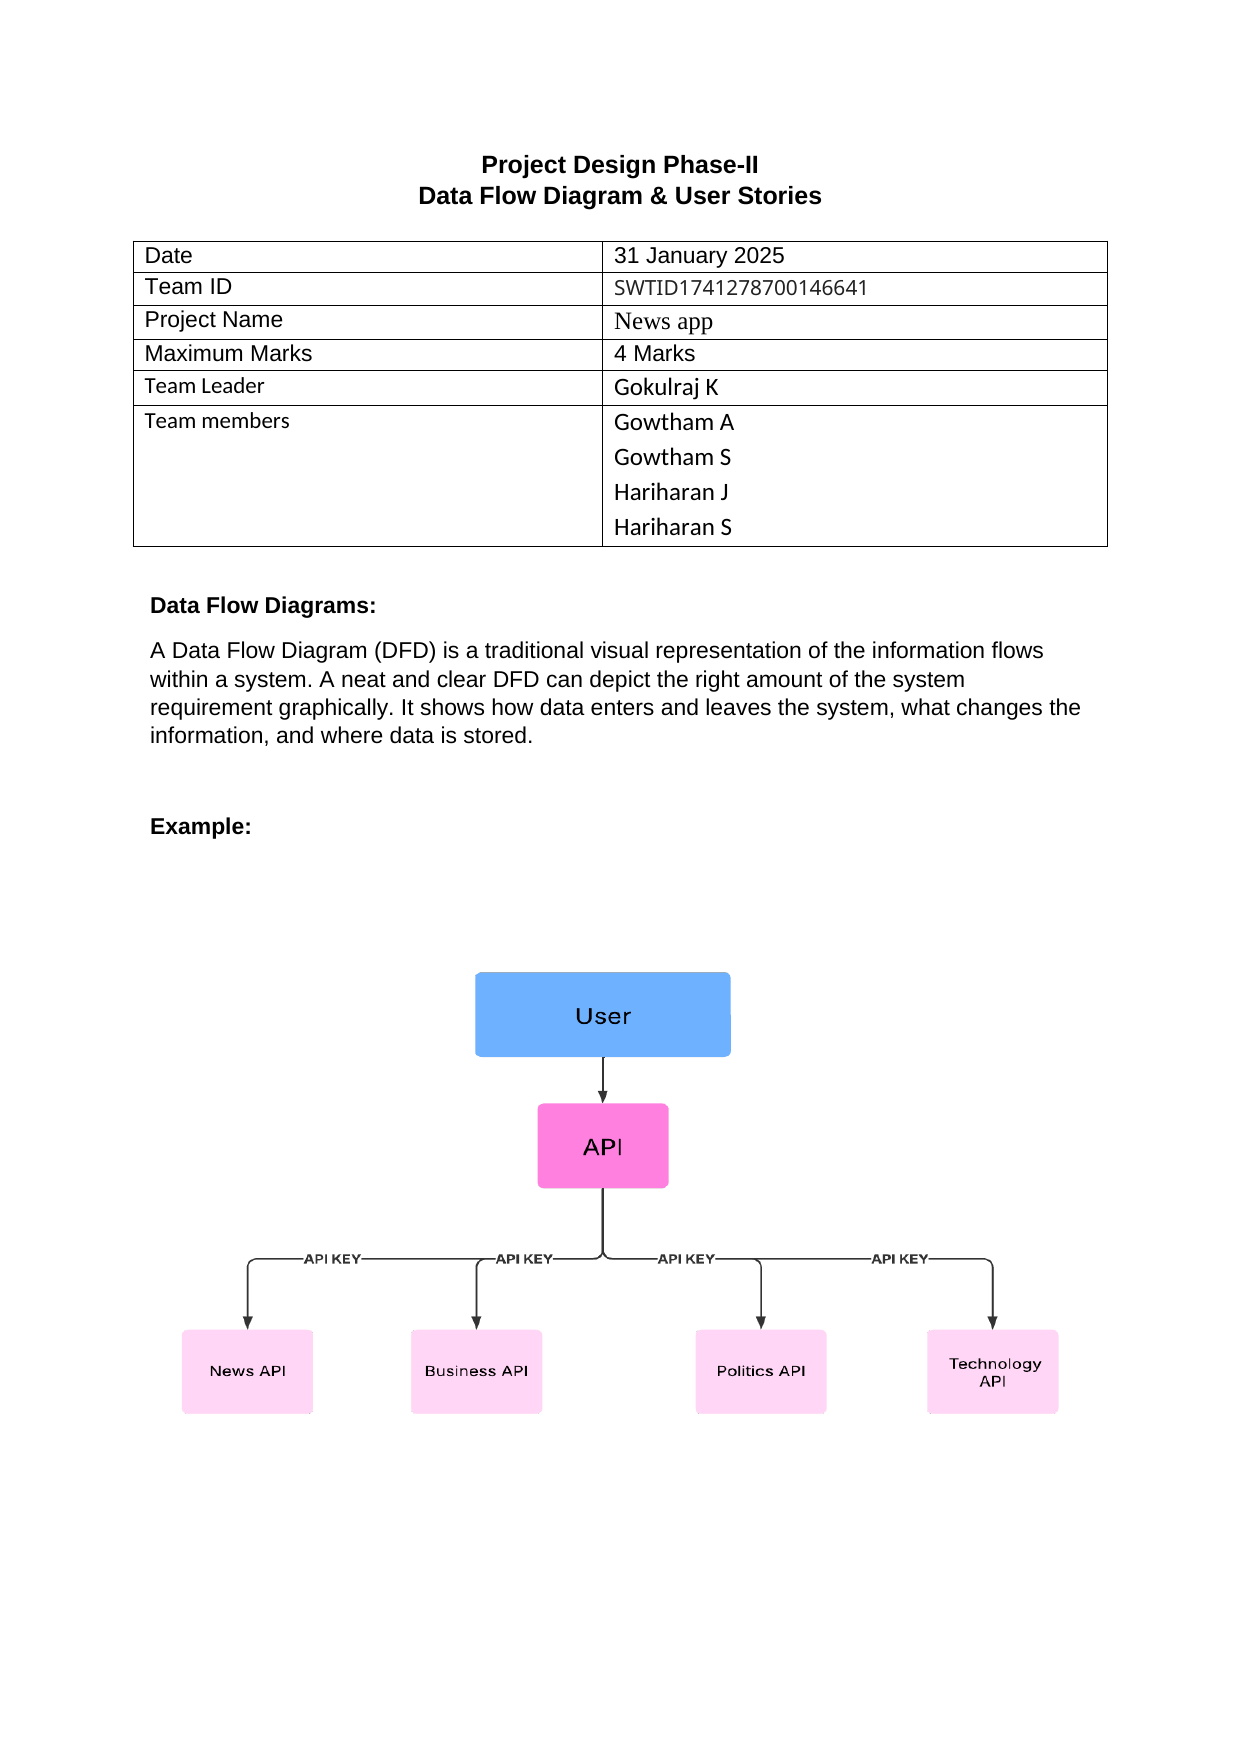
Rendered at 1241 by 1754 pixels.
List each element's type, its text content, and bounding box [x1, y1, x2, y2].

table_cell SWTID1741278700146641 [603, 273, 1107, 305]
text Example: [150, 813, 1090, 839]
table_cell Project Name [134, 306, 602, 339]
table_cell Gokulraj K [603, 371, 1107, 405]
table_cell Team Leader [134, 371, 602, 405]
table_cell Gowtham A Gowtham S Hariharan J Hariharan S [603, 406, 1107, 546]
table_header Date [134, 242, 602, 272]
table_cell Maximum Marks [134, 340, 602, 370]
table_cell News app [603, 306, 1107, 339]
text Project Design Phase-II [150, 150, 1090, 179]
text A Data Flow Diagram (DFD) is a traditional visual representation of the information flows within a system. A neat and clear DFD can depict the right amount of the system requirement graphically. It shows how data enters and leaves the system, what changes the information, and where data is stored. [150, 637, 1090, 749]
table_cell Team members [134, 406, 602, 546]
table_header 31 January 2025 [603, 242, 1107, 272]
text Data Flow Diagram & User Stories [150, 181, 1090, 210]
table_cell 4 Marks [603, 340, 1107, 370]
picture [149, 945, 1091, 1442]
text Data Flow Diagrams: [150, 592, 1090, 618]
table_cell Team ID [134, 273, 602, 305]
